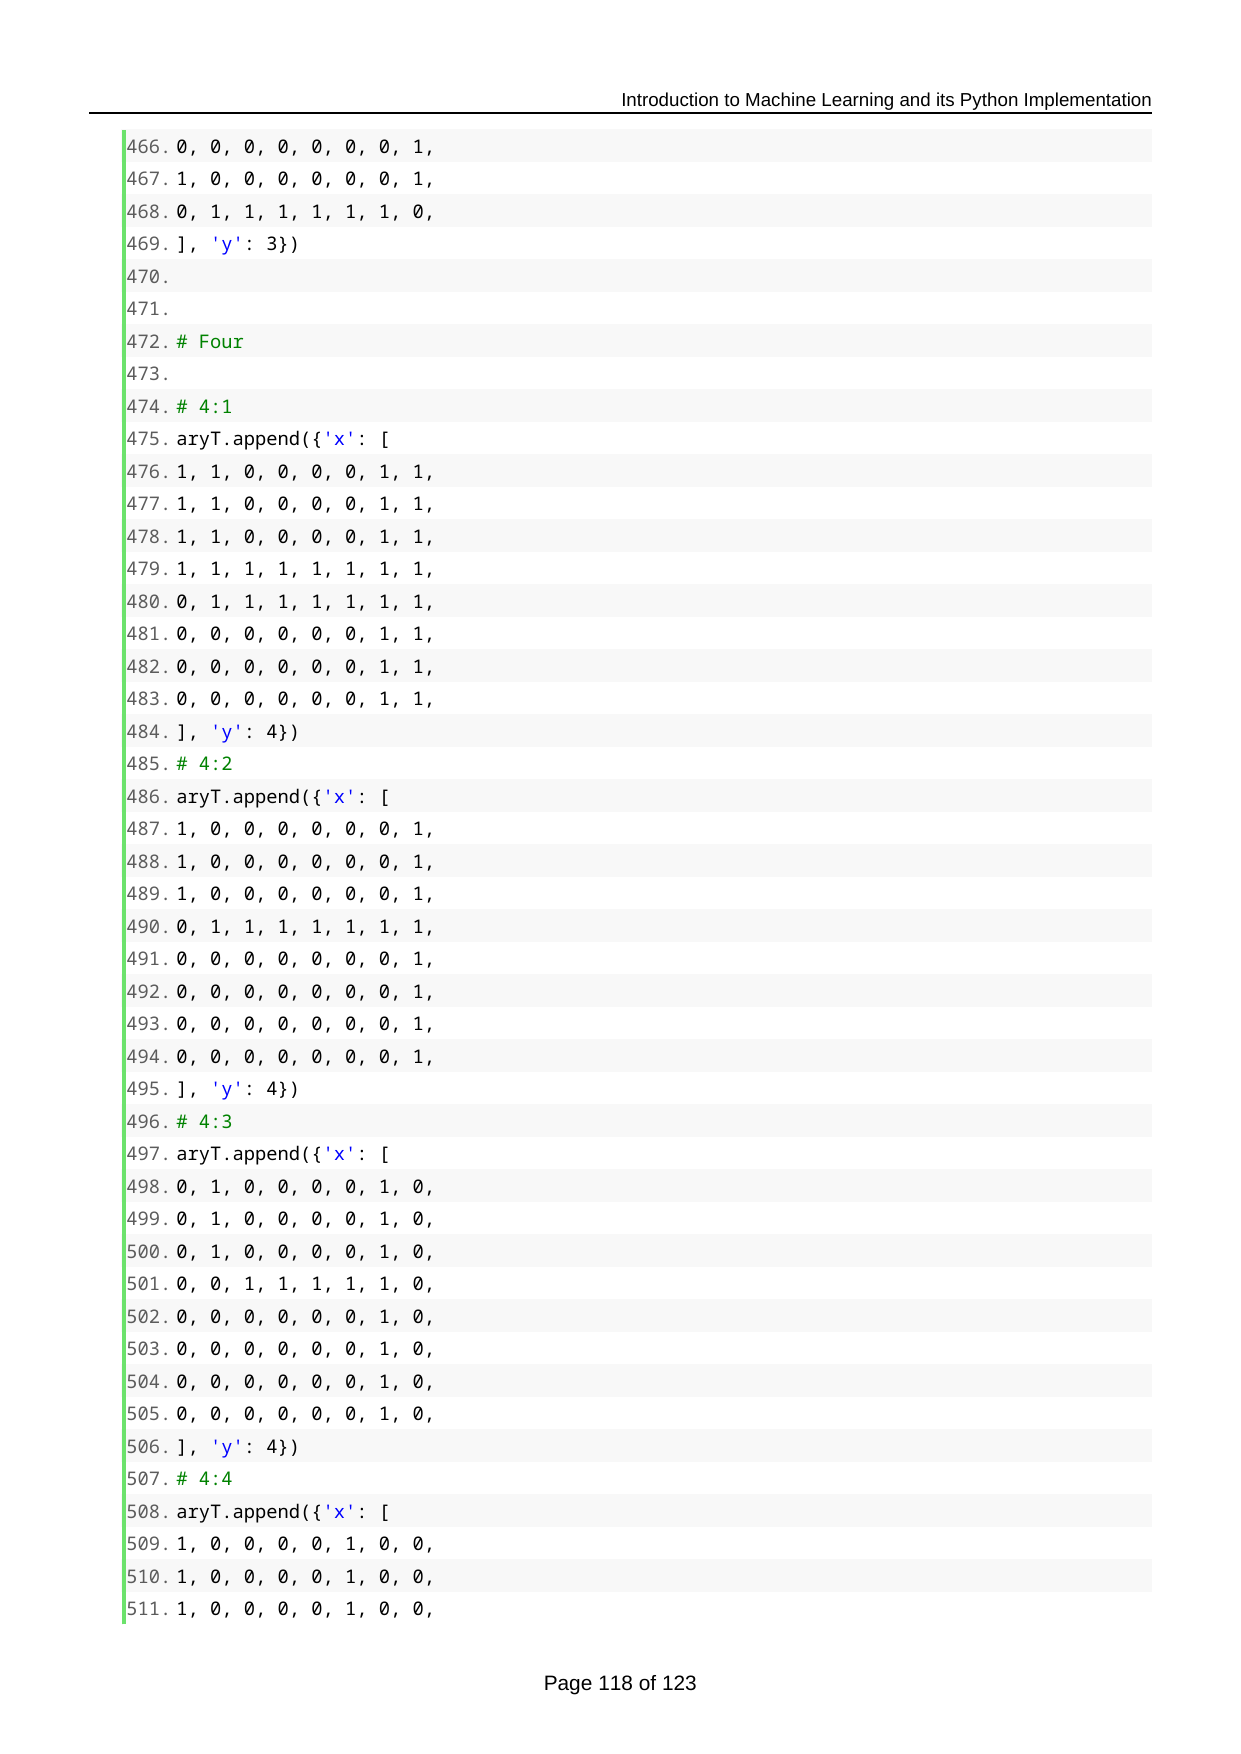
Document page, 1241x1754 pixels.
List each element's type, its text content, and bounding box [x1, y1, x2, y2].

list 1, 0, 0, 0, 0, 1, 0, 0, [126, 1559, 1152, 1592]
list 0, 0, 0, 0, 0, 0, 1, 1, [126, 682, 1152, 714]
list # 4:2 [126, 747, 1152, 779]
list 0, 0, 0, 0, 0, 0, 0, 1, [126, 974, 1152, 1007]
list ], 'y': 4}) [126, 1072, 1152, 1104]
list aryT.append({'x': [ [126, 779, 1152, 812]
list # Four [126, 324, 1152, 357]
list 0, 0, 1, 1, 1, 1, 1, 0, [126, 1267, 1152, 1299]
list # 4:3 [126, 1104, 1152, 1137]
list 0, 1, 0, 0, 0, 0, 1, 0, [126, 1234, 1152, 1267]
list 1, 1, 1, 1, 1, 1, 1, 1, [126, 552, 1152, 584]
list 1, 0, 0, 0, 0, 1, 0, 0, [126, 1527, 1152, 1559]
list # 4:4 [126, 1462, 1152, 1494]
list ], 'y': 4}) [126, 1429, 1152, 1462]
list 0, 1, 1, 1, 1, 1, 1, 0, [126, 194, 1152, 227]
list 1, 0, 0, 0, 0, 0, 0, 1, [126, 844, 1152, 877]
list ], 'y': 3}) [126, 227, 1152, 259]
list 1, 1, 0, 0, 0, 0, 1, 1, [126, 487, 1152, 519]
list 0, 0, 0, 0, 0, 0, 0, 1, [126, 1007, 1152, 1039]
list aryT.append({'x': [ [126, 1494, 1152, 1527]
list 0, 0, 0, 0, 0, 0, 1, 0, [126, 1397, 1152, 1429]
list 0, 0, 0, 0, 0, 0, 1, 0, [126, 1364, 1152, 1397]
list 0, 0, 0, 0, 0, 0, 1, 0, [126, 1299, 1152, 1332]
list 1, 0, 0, 0, 0, 0, 0, 1, [126, 162, 1152, 194]
list 0, 1, 0, 0, 0, 0, 1, 0, [126, 1202, 1152, 1234]
list 1, 0, 0, 0, 0, 0, 0, 1, [126, 877, 1152, 909]
list 1, 1, 0, 0, 0, 0, 1, 1, [126, 519, 1152, 552]
list aryT.append({'x': [ [126, 1137, 1152, 1169]
list # 4:1 [126, 389, 1152, 422]
list 0, 0, 0, 0, 0, 0, 1, 1, [126, 649, 1152, 682]
list 0, 0, 0, 0, 0, 0, 1, 0, [126, 1332, 1152, 1364]
list 0, 0, 0, 0, 0, 0, 0, 1, [126, 1039, 1152, 1072]
list 1, 0, 0, 0, 0, 1, 0, 0, [126, 1592, 1152, 1624]
list 0, 0, 0, 0, 0, 0, 0, 1, [126, 942, 1152, 974]
list 0, 0, 0, 0, 0, 0, 0, 1, [121, 129, 1152, 162]
list 0, 1, 1, 1, 1, 1, 1, 1, [126, 584, 1152, 617]
list 0, 1, 0, 0, 0, 0, 1, 0, [126, 1169, 1152, 1202]
list aryT.append({'x': [ [126, 422, 1152, 454]
list 1, 1, 0, 0, 0, 0, 1, 1, [126, 454, 1152, 487]
list 1, 0, 0, 0, 0, 0, 0, 1, [126, 812, 1152, 844]
list ], 'y': 4}) [126, 714, 1152, 747]
list 0, 1, 1, 1, 1, 1, 1, 1, [126, 909, 1152, 942]
list 0, 0, 0, 0, 0, 0, 1, 1, [126, 617, 1152, 649]
